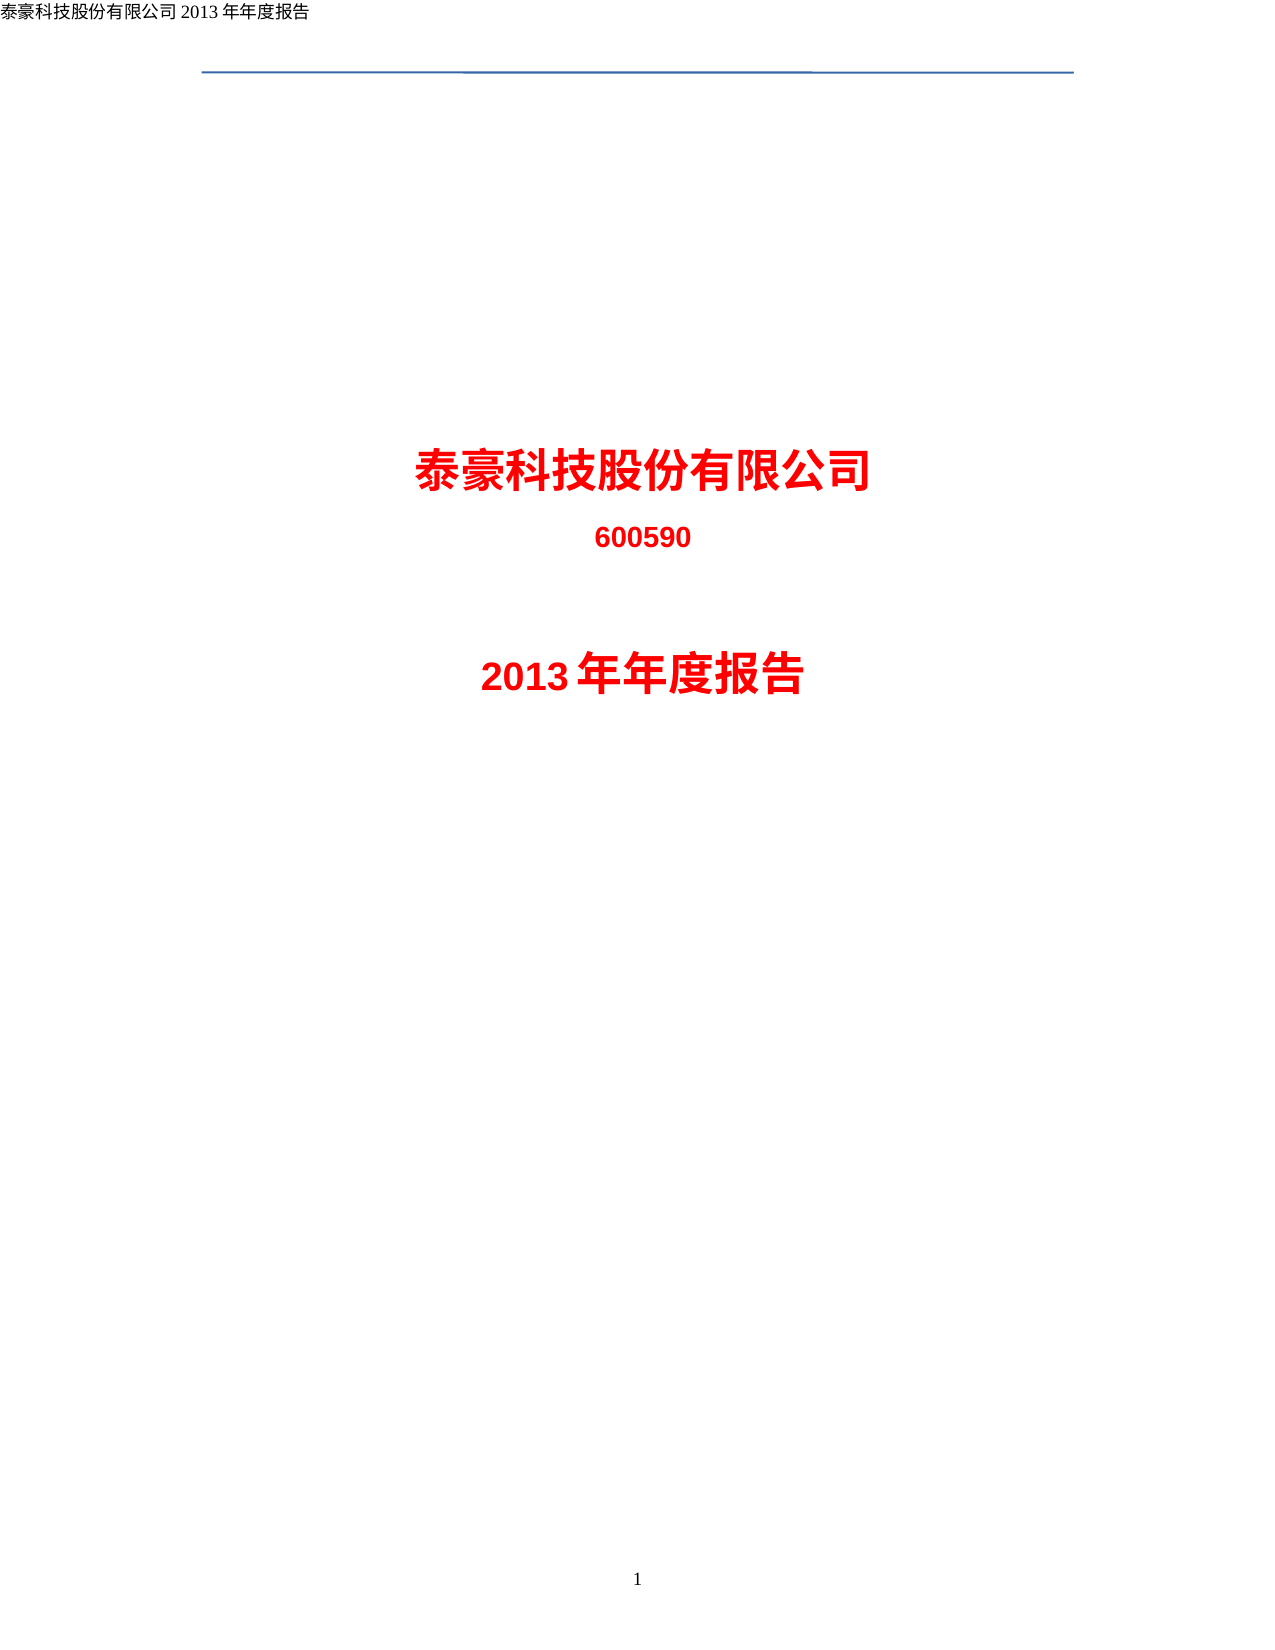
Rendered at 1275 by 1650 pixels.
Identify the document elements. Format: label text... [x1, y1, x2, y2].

text 2013年年度报告 [203, 641, 1083, 703]
text 600590 [203, 520, 1083, 553]
text 泰豪科技股份有限公司 [203, 439, 1083, 501]
